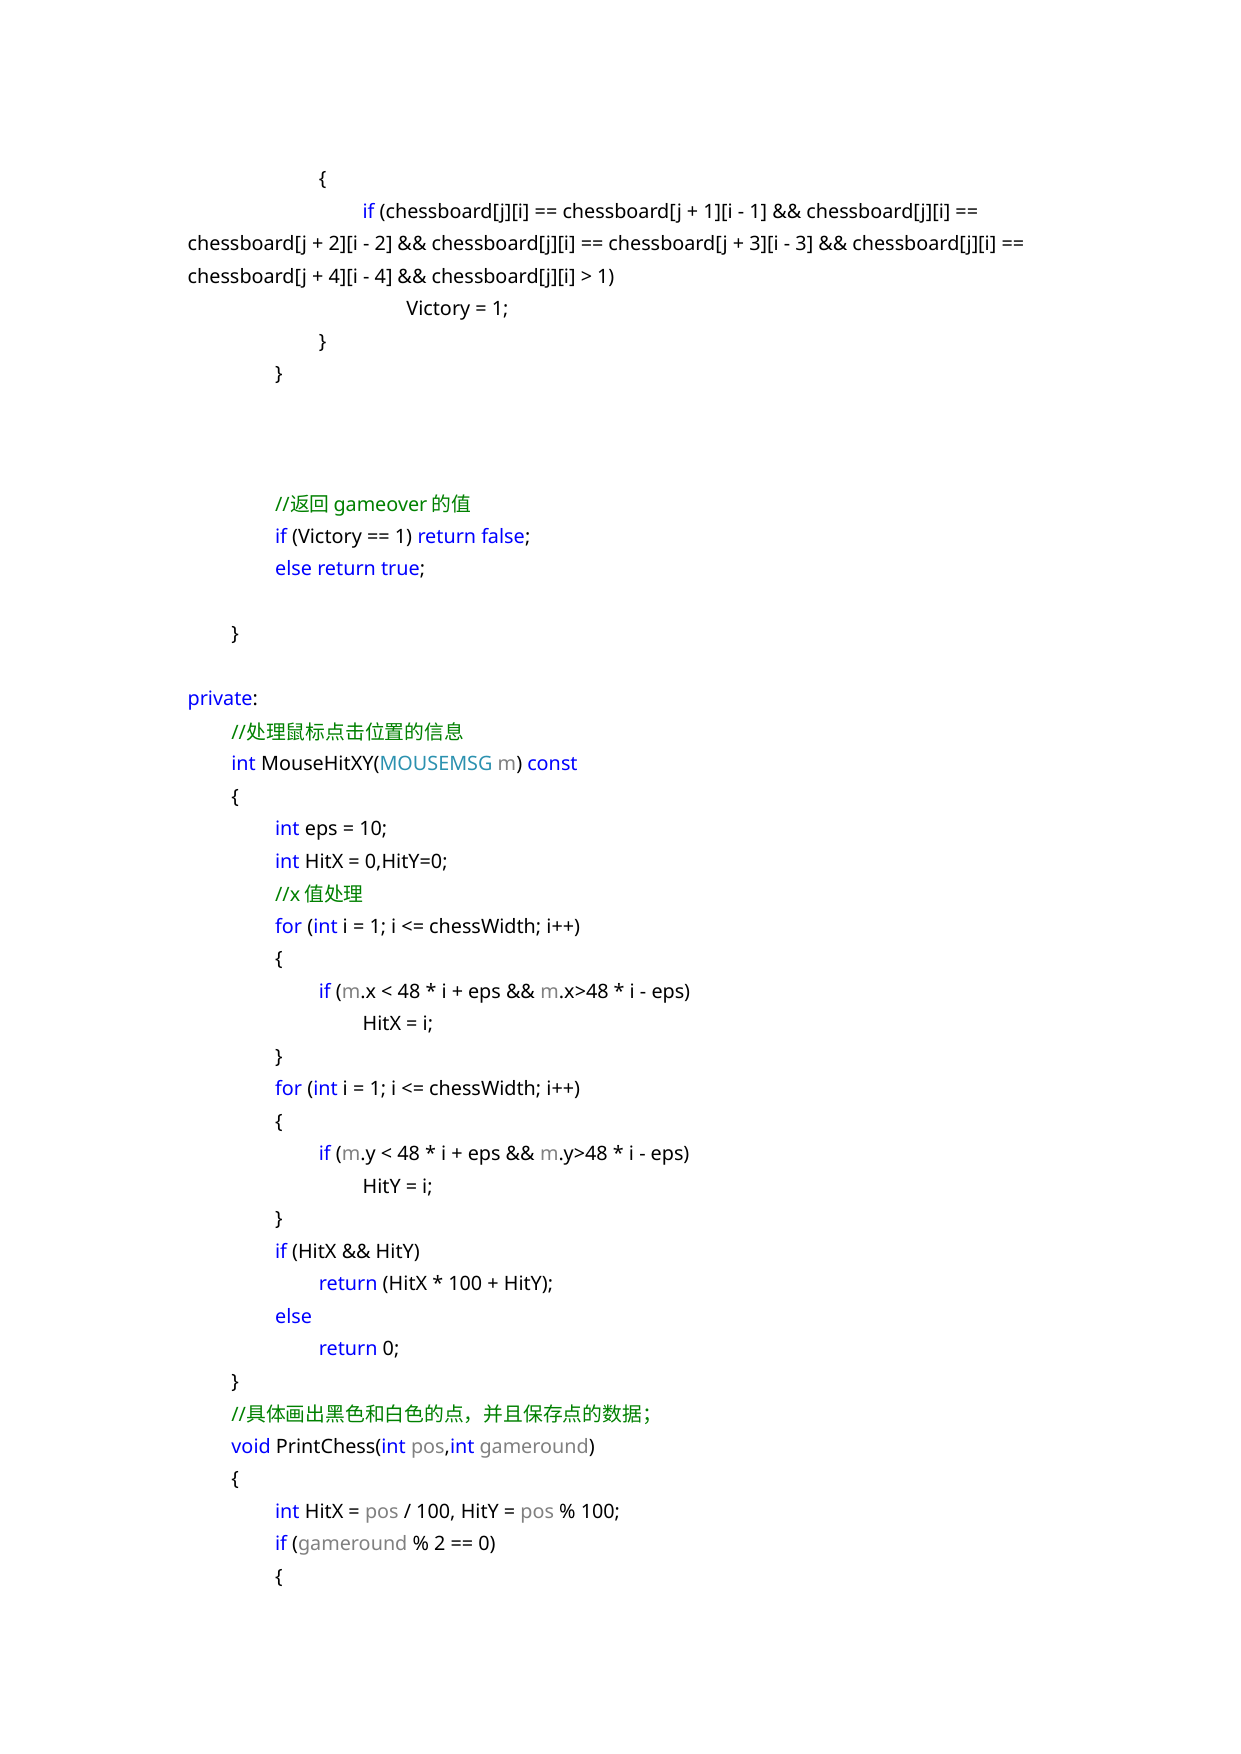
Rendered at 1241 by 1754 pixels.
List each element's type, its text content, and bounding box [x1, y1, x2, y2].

text void PrintChess(int pos,int gameround) [187, 1429, 1053, 1462]
text } [187, 357, 1053, 389]
text //具体画出黑色和白色的点，并且保存点的数据； [187, 1397, 1053, 1429]
text //处理鼠标点击位置的信息 [187, 714, 1053, 747]
text private: [187, 682, 1053, 714]
text } [187, 617, 1053, 649]
text if (chessboard[j][i] == chessboard[j + 1][i - 1] && chessboard[j][i] == chessboard[j + 2][i - 2] && chessboard[j][i] == chessboard[j + 3][i - 3] && chessboard[j][i] == chessboard[j + 4][i - 4] && chessboard[j][i] > 1) [187, 194, 1053, 292]
text HitX = i; [187, 1007, 1053, 1039]
text Victory = 1; [187, 292, 1053, 324]
text else [187, 1299, 1053, 1332]
text for (int i = 1; i <= chessWidth; i++) [187, 909, 1053, 942]
text { [187, 779, 1053, 812]
text HitY = i; [187, 1169, 1053, 1202]
text //x值处理 [187, 877, 1053, 909]
text for (int i = 1; i <= chessWidth; i++) [187, 1072, 1053, 1104]
text int HitX = pos / 100, HitY = pos % 100; [187, 1494, 1053, 1527]
text { [187, 942, 1053, 974]
text if (m.y < 48 * i + eps && m.y>48 * i - eps) [187, 1137, 1053, 1169]
text if (m.x < 48 * i + eps && m.x>48 * i - eps) [187, 974, 1053, 1007]
text if (Victory == 1) return false; [187, 519, 1053, 552]
text return 0; [187, 1332, 1053, 1364]
text } [187, 1039, 1053, 1072]
text return (HitX * 100 + HitY); [187, 1267, 1053, 1299]
text else return true; [187, 552, 1053, 584]
text int eps = 10; [187, 812, 1053, 844]
text { [187, 162, 1053, 194]
text } [187, 1364, 1053, 1397]
text if (HitX && HitY) [187, 1234, 1053, 1267]
text int MouseHitXY(MOUSEMSG m) const [187, 747, 1053, 779]
text //返回gameover的值 [187, 487, 1053, 519]
text { [187, 1104, 1053, 1137]
text } [187, 324, 1053, 357]
text { [187, 1559, 1053, 1592]
text int HitX = 0,HitY=0; [187, 844, 1053, 877]
text if (gameround % 2 == 0) [187, 1527, 1053, 1559]
text { [187, 1462, 1053, 1494]
text } [187, 1202, 1053, 1234]
